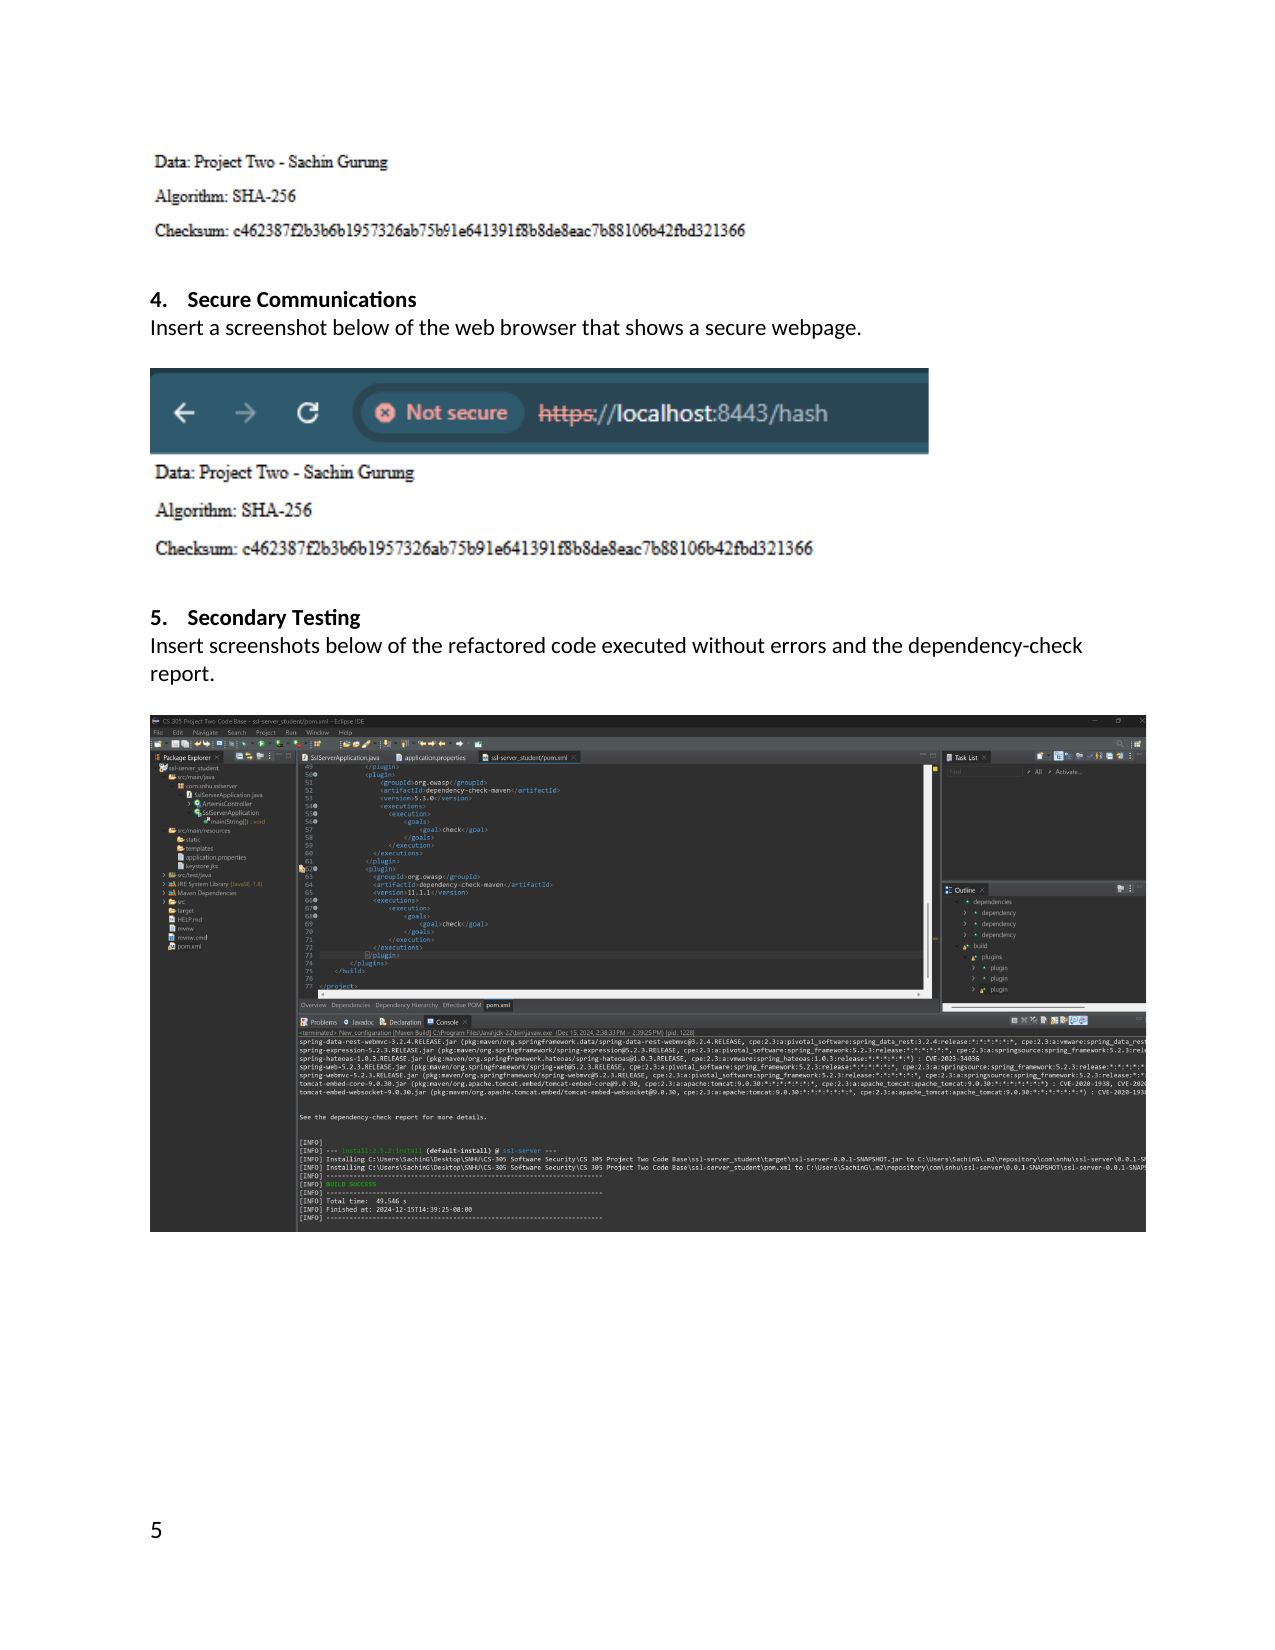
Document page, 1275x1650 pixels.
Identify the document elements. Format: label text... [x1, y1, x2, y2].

subtitle Secure Communications [150, 285, 1125, 313]
picture [150, 150, 749, 257]
subtitle Secondary Testing [150, 603, 1125, 631]
text Insert screenshots below of the refactored code executed without errors and the dependency-check report. [150, 631, 1125, 687]
picture [150, 368, 929, 576]
text Insert a screenshot below of the web browser that shows a secure webpage. [150, 313, 1125, 341]
picture [150, 715, 1147, 1232]
